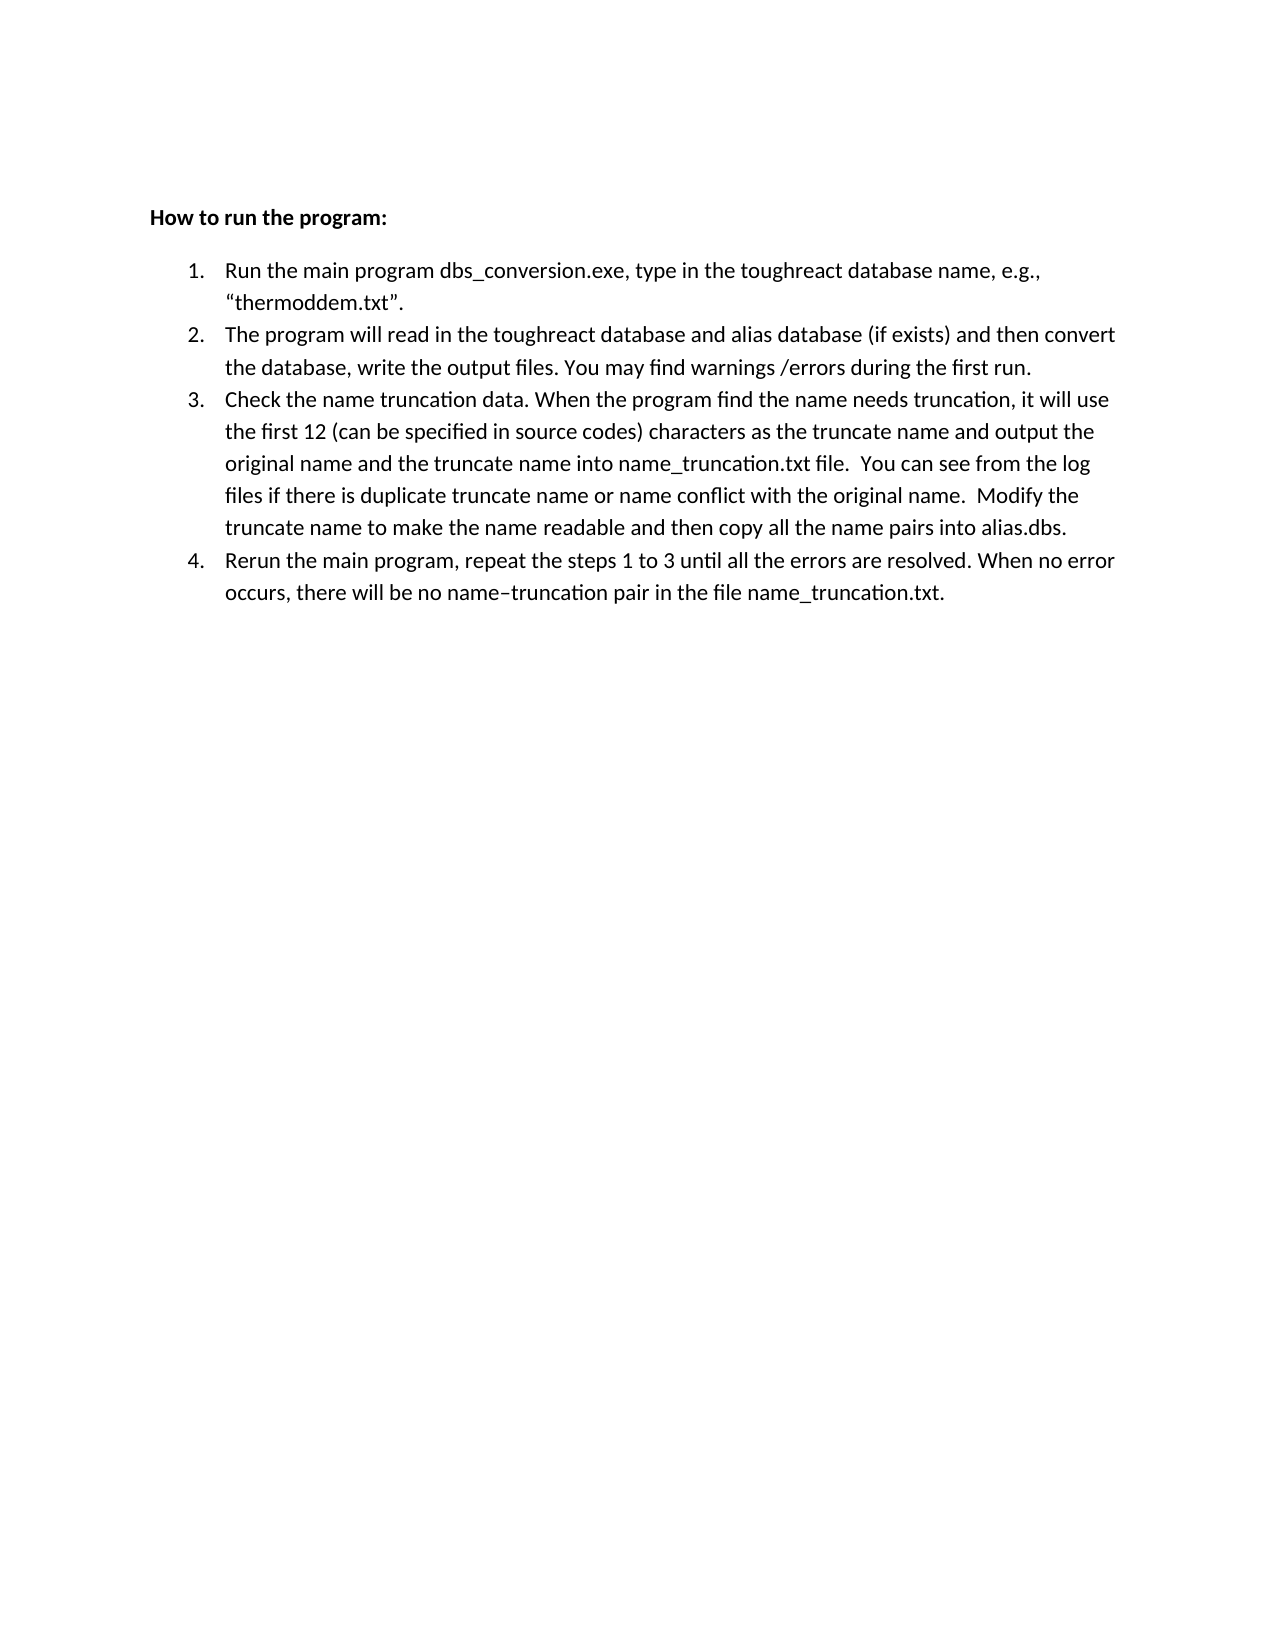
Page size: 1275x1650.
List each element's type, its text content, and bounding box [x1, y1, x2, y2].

text How to run the program: [150, 203, 1125, 231]
list Run the main program dbs_conversion.exe, type in the toughreact database name, e.g., “thermoddem.txt”. [187, 256, 1125, 316]
list Rerun the main program, repeat the steps 1 to 3 until all the errors are resolved. When no error occurs, there will be no name–truncation pair in the file name_truncation.txt. [187, 546, 1125, 606]
list The program will read in the toughreact database and alias database (if exists) and then convert the database, write the output files. You may find warnings /errors during the first run. [187, 320, 1125, 381]
list Check the name truncation data. When the program find the name needs truncation, it will use the first 12 (can be specified in source codes) characters as the truncate name and output the original name and the truncate name into name_truncation.txt file. You can see from the log files if there is duplicate truncate name or name conflict with the original name. Modify the truncate name to make the name readable and then copy all the name pairs into alias.dbs. [187, 385, 1125, 542]
